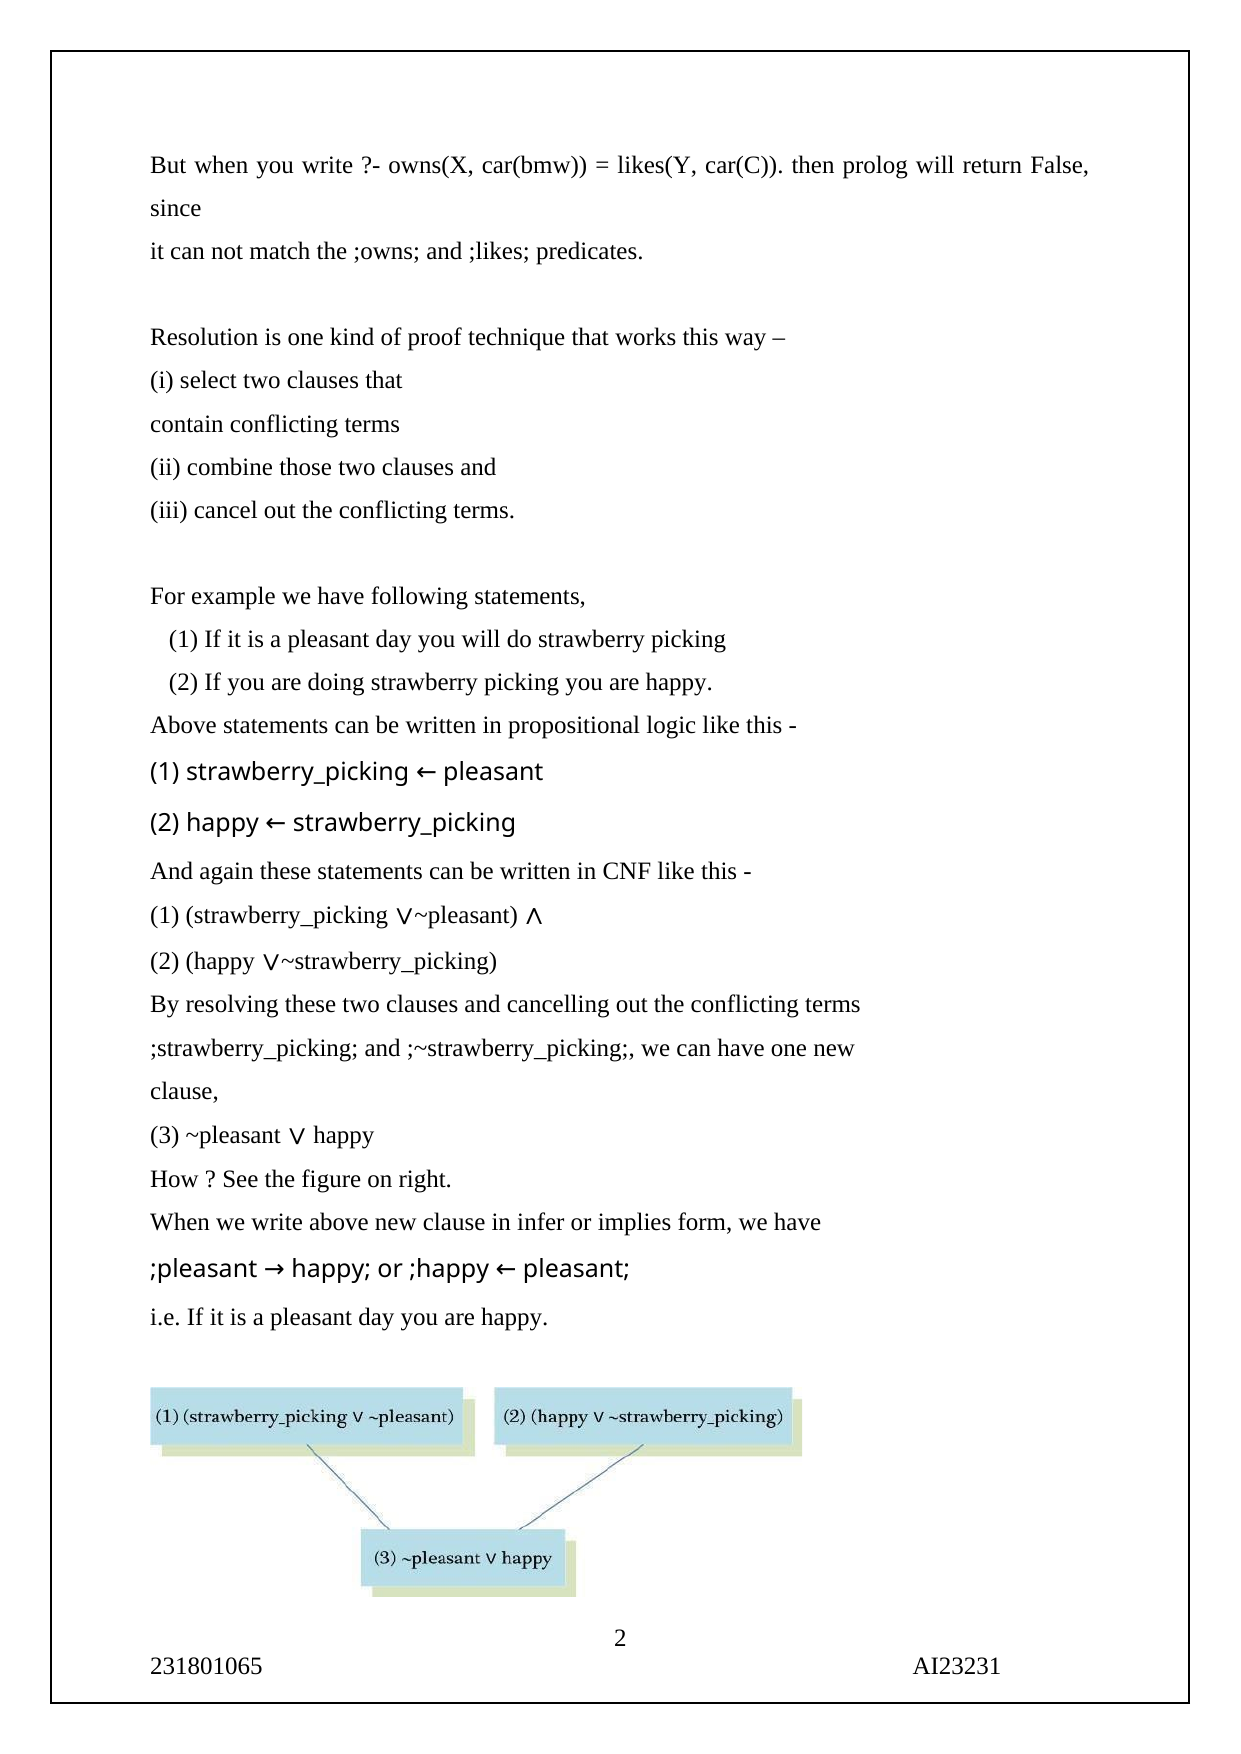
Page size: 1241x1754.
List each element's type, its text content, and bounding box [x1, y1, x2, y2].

text For example we have following statements, [150, 581, 1090, 610]
text But when you write ?- owns(X, car(bmw)) = likes(Y, car(C)). then prolog will return False, since [150, 150, 1090, 222]
text Resolution is one kind of proof technique that works this way – [150, 322, 1090, 351]
text By resolving these two clauses and cancelling out the conflicting terms [150, 989, 1090, 1018]
text ;strawberry_picking; and ;~strawberry_picking;, we can have one new [150, 1033, 1090, 1061]
text (2) (happy ∨~strawberry_picking) [150, 944, 1090, 974]
picture [150, 1387, 803, 1597]
text i.e. If it is a pleasant day you are happy. [150, 1302, 1090, 1330]
text (i) select two clauses that [150, 366, 1090, 394]
text (3) ~pleasant ∨ happy [150, 1119, 1090, 1149]
text it can not match the ;owns; and ;likes; predicates. [150, 236, 1090, 265]
text (ii) combine those two clauses and [150, 452, 1090, 481]
text And again these statements can be written in CNF like this - [150, 856, 1090, 884]
text (2) If you are doing strawberry picking you are happy. [150, 667, 1090, 696]
text clause, [150, 1076, 1090, 1104]
text When we write above new clause in infer or implies form, we have [150, 1207, 1090, 1236]
text How ? See the figure on right. [150, 1164, 1090, 1193]
text contain conflicting terms [150, 409, 1090, 437]
text (1) If it is a pleasant day you will do strawberry picking [150, 624, 1090, 653]
text (1) (strawberry_picking ∨~pleasant) ∧ [150, 899, 1090, 929]
text (iii) cancel out the conflicting terms. [150, 495, 1090, 524]
text Above statements can be written in propositional logic like this - [150, 711, 1090, 739]
